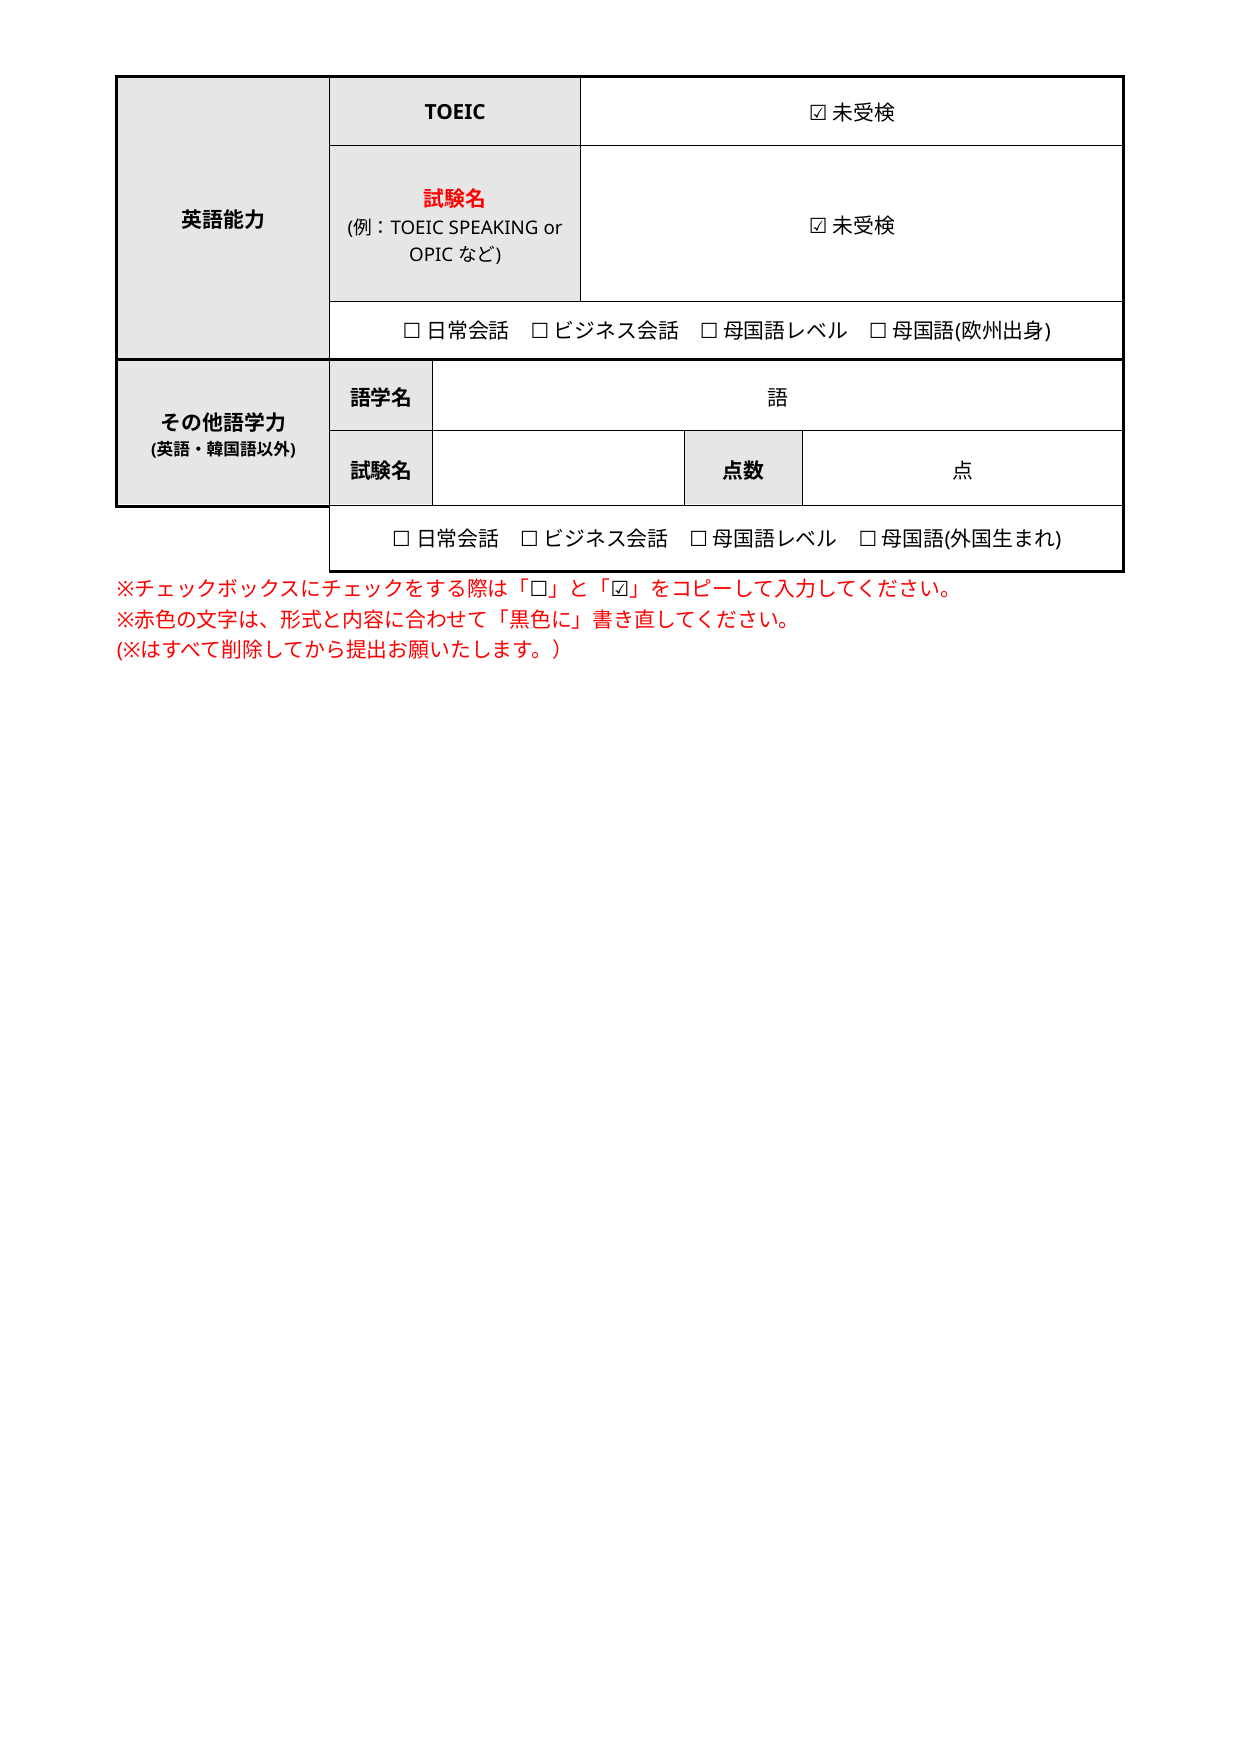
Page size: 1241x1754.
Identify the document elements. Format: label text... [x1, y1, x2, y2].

table_cell ☐ 日常会話 ☐ ビジネス会話 ☐ 母国語レベル ☐ 母国語(外国生まれ) [330, 506, 1122, 569]
table_cell ☐ 日常会話 ☐ ビジネス会話 ☐ 母国語レベル ☐ 母国語(欧州出身) [330, 302, 1122, 358]
text ※チェックボックスにチェックをする際は「☐」と「☑」をコピーして入力してください。 [75, 573, 1165, 603]
table_cell [433, 431, 684, 504]
table_cell 語学名 [330, 361, 432, 430]
table_cell ☑ 未受検 [581, 78, 1122, 145]
text (※はすべて削除してから提出お願いたします。） [75, 633, 1165, 664]
table_cell その他語学力 (英語・韓国語以外) [118, 361, 329, 504]
table_cell 試験名 [330, 431, 432, 504]
table_cell 英語能力 [118, 78, 329, 358]
table_cell TOEIC [330, 78, 580, 145]
table_cell 試験名 (例：TOEIC SPEAKING or OPIC など) [330, 146, 580, 301]
text ※赤色の文字は、形式と内容に合わせて「黒色に」書き直してください。 [75, 603, 1165, 633]
table_cell 点 [803, 431, 1122, 504]
table_cell 語 [433, 361, 1122, 430]
table_cell 点数 [685, 431, 802, 504]
table_cell ☑ 未受検 [581, 146, 1122, 301]
